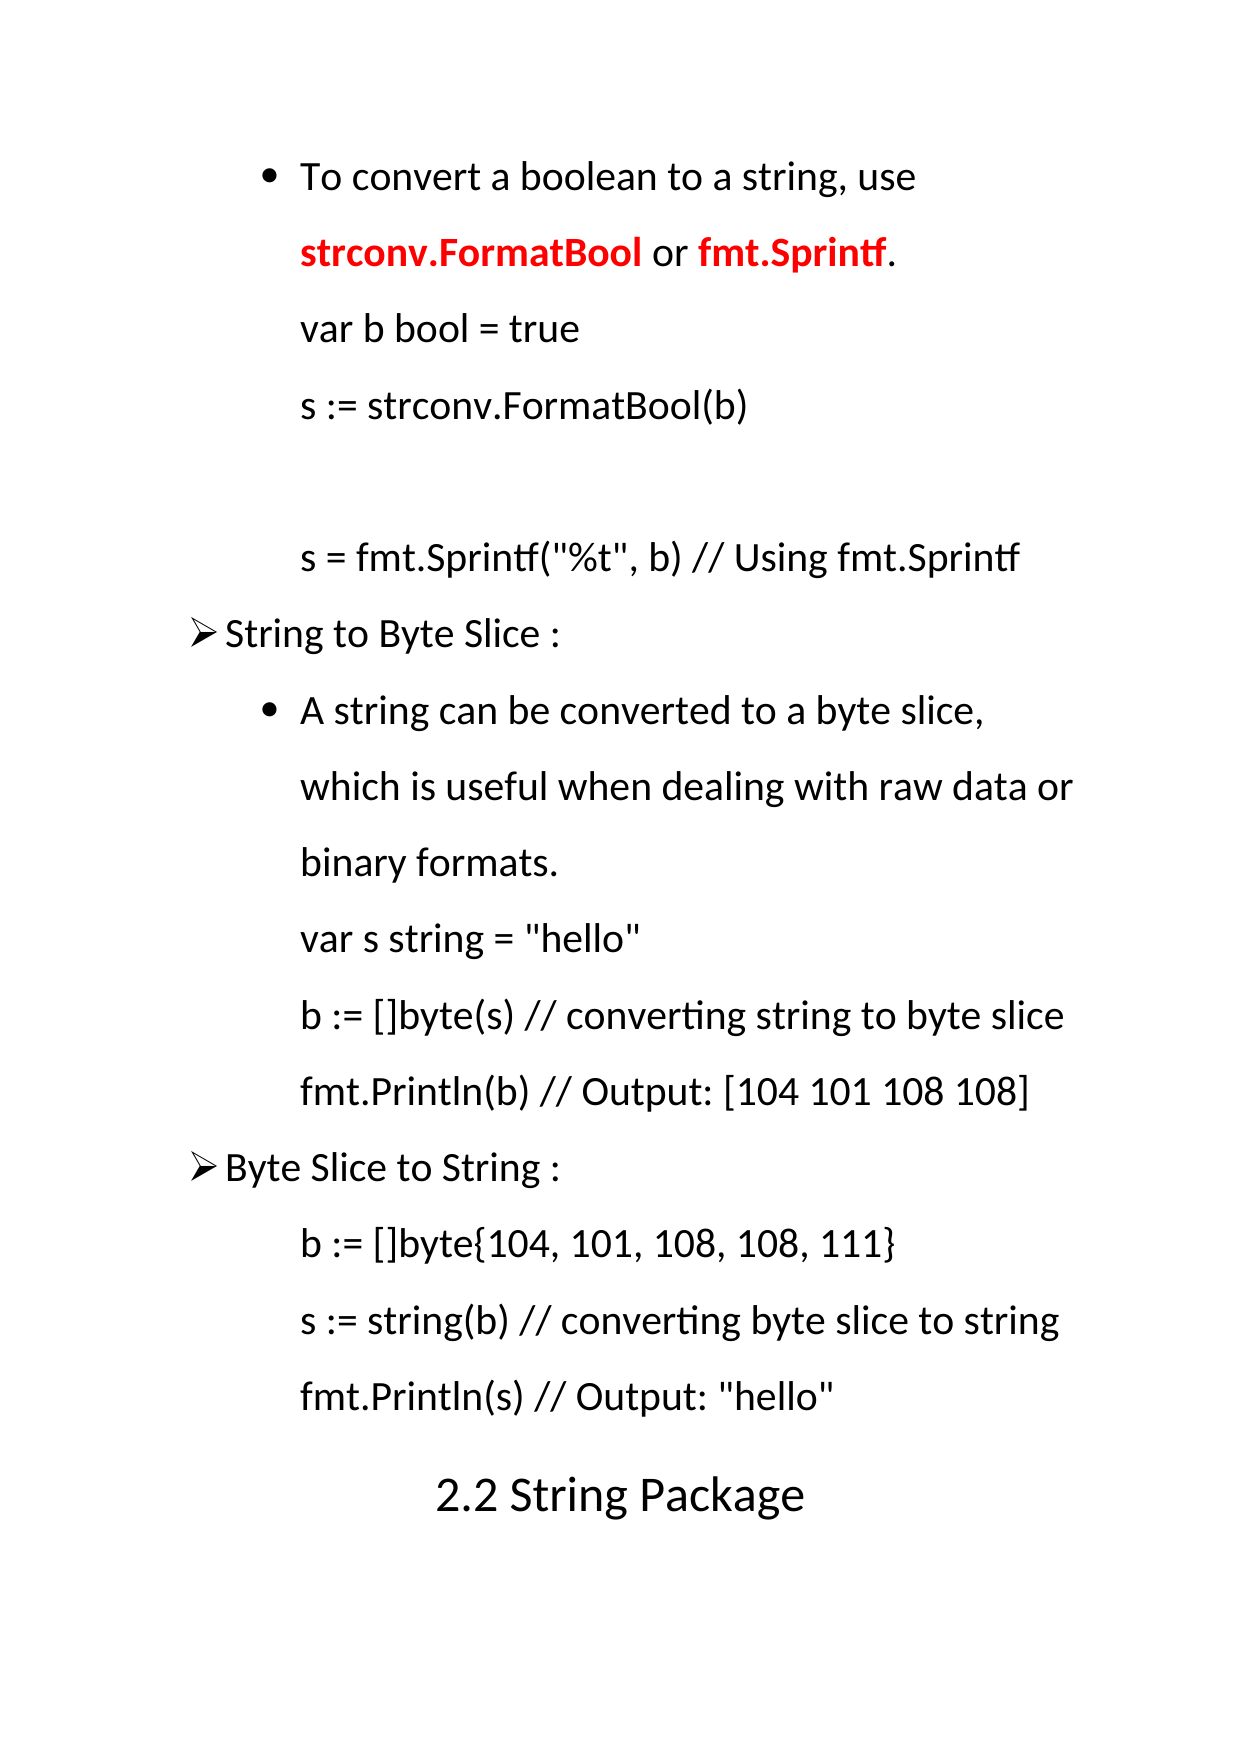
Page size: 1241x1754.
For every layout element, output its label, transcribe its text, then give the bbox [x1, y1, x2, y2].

list fmt.Println(s) // Output: "hello" [300, 1370, 1090, 1421]
list b := []byte(s) // converting string to byte slice [300, 989, 1090, 1039]
list fmt.Println(b) // Output: [104 101 108 108] [300, 1065, 1090, 1116]
list s := string(b) // converting byte slice to string [300, 1294, 1090, 1344]
text 2.2 String Package [150, 1463, 1090, 1524]
list To convert a boolean to a string, use strconv.FormatBool or fmt.Sprintf. [262, 150, 1090, 277]
list var b bool = true [300, 302, 1090, 353]
list Byte Slice to String : [187, 1141, 1090, 1192]
list String to Byte Slice : [187, 607, 1090, 658]
list A string can be converted to a byte slice, which is useful when dealing with raw data or binary formats. [262, 684, 1090, 887]
list s = fmt.Sprintf("%t", b) // Using fmt.Sprintf [300, 531, 1090, 582]
list var s string = "hello" [300, 912, 1090, 963]
list b := []byte{104, 101, 108, 108, 111} [300, 1217, 1090, 1268]
list s := strconv.FormatBool(b) [300, 379, 1090, 429]
